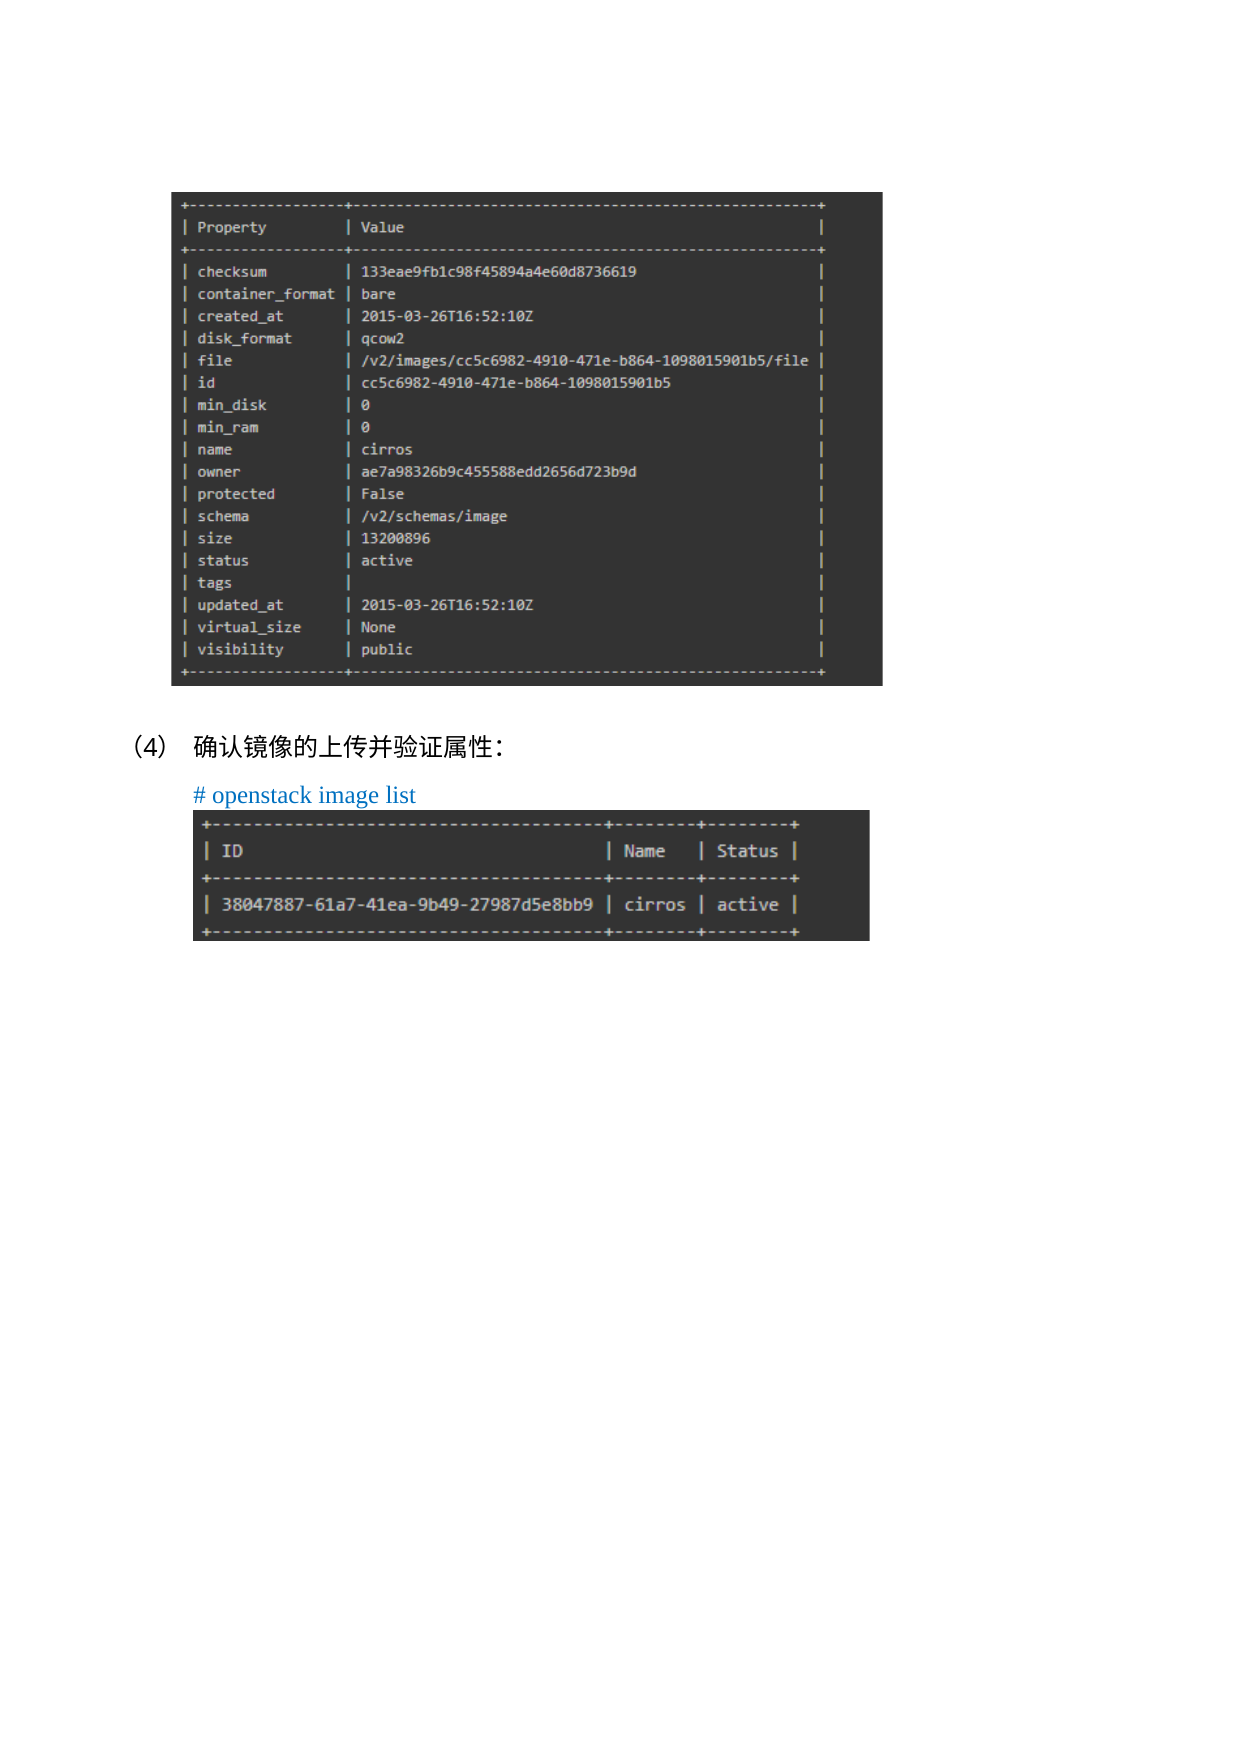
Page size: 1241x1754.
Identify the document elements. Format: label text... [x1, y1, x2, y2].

picture [193, 810, 870, 941]
picture [171, 192, 883, 686]
list # openstack image list [193, 778, 1122, 810]
list 确认镜像的上传并验证属性： [118, 713, 1122, 778]
